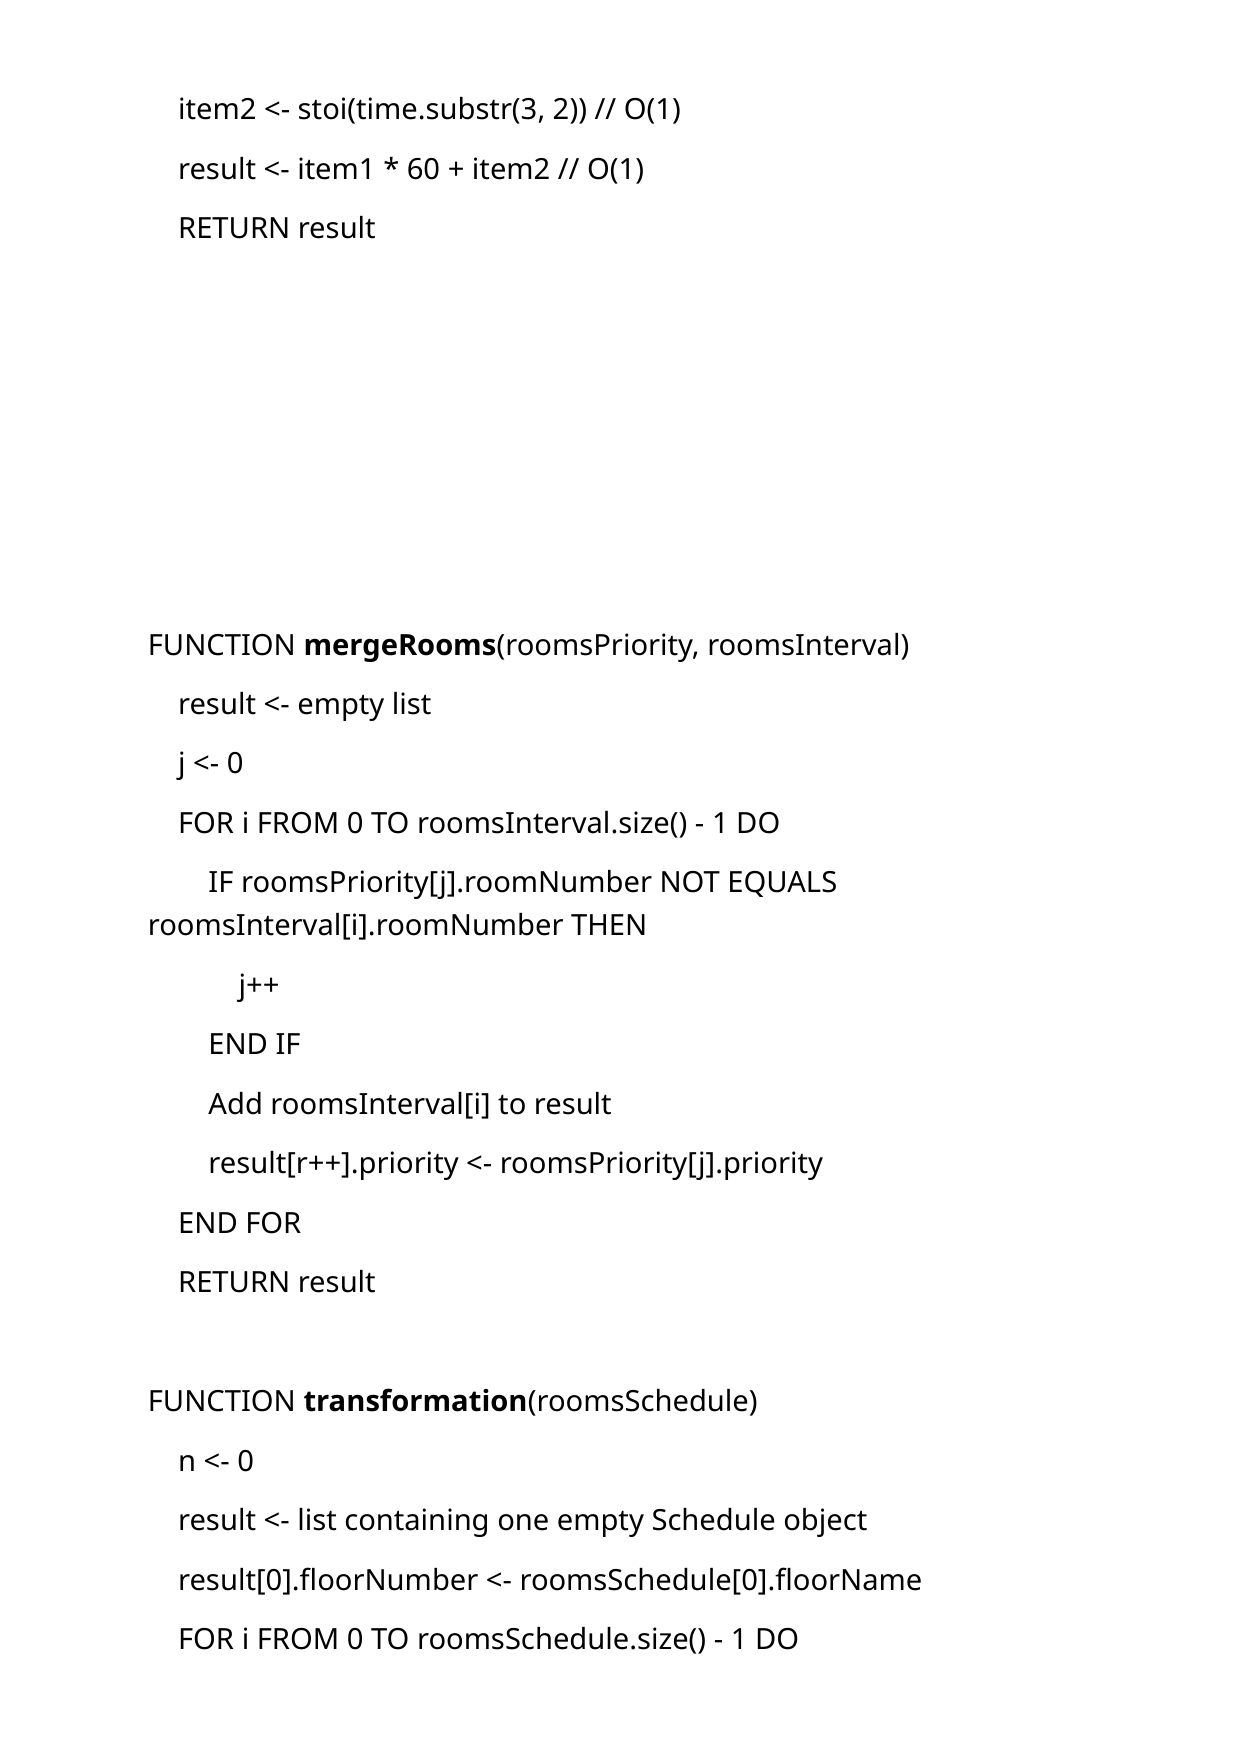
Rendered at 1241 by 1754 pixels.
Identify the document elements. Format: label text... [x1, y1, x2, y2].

text result[r++].priority <- roomsPriority[j].priority [148, 1142, 1152, 1182]
text FOR i FROM 0 TO roomsInterval.size() - 1 DO [148, 802, 1152, 842]
text FUNCTION mergeRooms(roomsPriority, roomsInterval) [148, 624, 1152, 663]
text RETURN result [148, 207, 1152, 247]
text result <- item1 * 60 + item2 // O(1) [148, 148, 1152, 188]
text result <- empty list [148, 683, 1152, 723]
text n <- 0 [148, 1440, 1152, 1479]
text Add roomsInterval[i] to result [148, 1083, 1152, 1123]
text RETURN result [148, 1261, 1152, 1301]
text FUNCTION transformation(roomsSchedule) [148, 1380, 1152, 1420]
text item2 <- stoi(time.substr(3, 2)) // O(1) [148, 88, 1152, 128]
text result[0].floorNumber <- roomsSchedule[0].floorName [148, 1559, 1152, 1598]
text END FOR [148, 1202, 1152, 1242]
text j <- 0 [148, 743, 1152, 782]
text FOR i FROM 0 TO roomsSchedule.size() - 1 DO [148, 1618, 1152, 1658]
text result <- list containing one empty Schedule object [148, 1499, 1152, 1539]
text j++ [148, 964, 1152, 1004]
text IF roomsPriority[j].roomNumber NOT EQUALS roomsInterval[i].roomNumber THEN [148, 862, 1152, 944]
text END IF [148, 1023, 1152, 1063]
